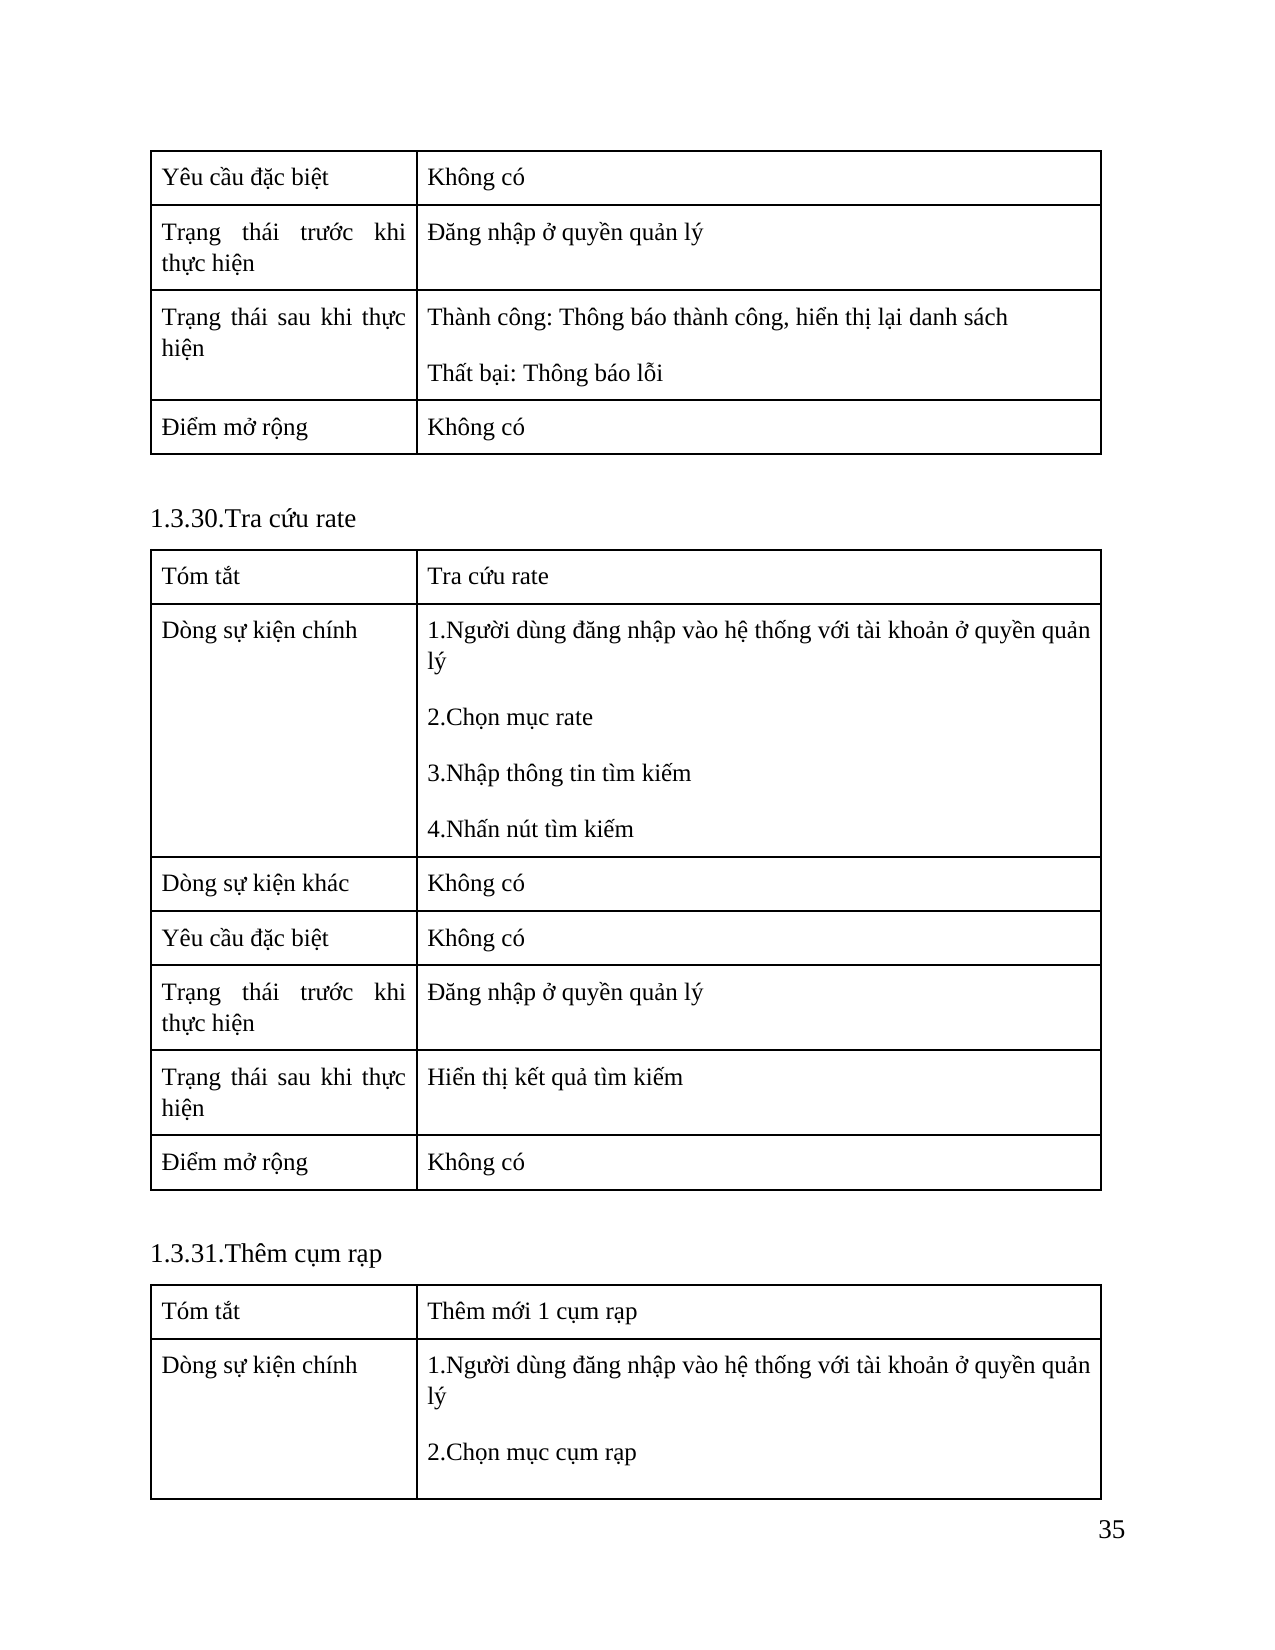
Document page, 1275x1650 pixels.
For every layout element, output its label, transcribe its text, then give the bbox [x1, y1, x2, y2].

table_cell Đăng nhập ở quyền quản lý [418, 966, 1100, 1049]
table_cell Không có [418, 401, 1100, 453]
table_cell Yêu cầu đặc biệt [152, 152, 416, 204]
table_cell Không có [418, 912, 1100, 964]
table_cell Không có [418, 858, 1100, 910]
table_cell Dòng sự kiện chính [152, 605, 416, 856]
table_cell Thành công: Thông báo thành công, hiển thị lại danh sách Thất bại: Thông báo lỗi [418, 291, 1100, 399]
table_cell Trạng thái trước khi thực hiện [152, 966, 416, 1049]
table_header Tóm tắt [152, 1286, 416, 1338]
table_cell Trạng thái trước khi thực hiện [152, 206, 416, 289]
table_header Tra cứu rate [418, 551, 1100, 603]
table_cell Trạng thái sau khi thực hiện [152, 1051, 416, 1134]
table_header Tóm tắt [152, 551, 416, 603]
text 1.3.30.Tra cứu rate [150, 502, 1125, 533]
table_cell Trạng thái sau khi thực hiện [152, 291, 416, 399]
table_cell Không có [418, 152, 1100, 204]
table_cell Yêu cầu đặc biệt [152, 912, 416, 964]
table_header Thêm mới 1 cụm rạp [418, 1286, 1100, 1338]
table_cell Đăng nhập ở quyền quản lý [418, 206, 1100, 289]
table_cell Dòng sự kiện chính [152, 1340, 416, 1498]
table_cell 1.Người dùng đăng nhập vào hệ thống với tài khoản ở quyền quản lý 2.Chọn mục rate 3.Nhập thông tin tìm kiếm 4.Nhấn nút tìm kiếm [418, 605, 1100, 856]
table_cell Hiển thị kết quả tìm kiếm [418, 1051, 1100, 1134]
table_cell Điểm mở rộng [152, 401, 416, 453]
table_cell Không có [418, 1136, 1100, 1188]
text 1.3.31.Thêm cụm rạp [150, 1237, 1125, 1268]
table_cell Điểm mở rộng [152, 1136, 416, 1188]
table_cell Dòng sự kiện khác [152, 858, 416, 910]
